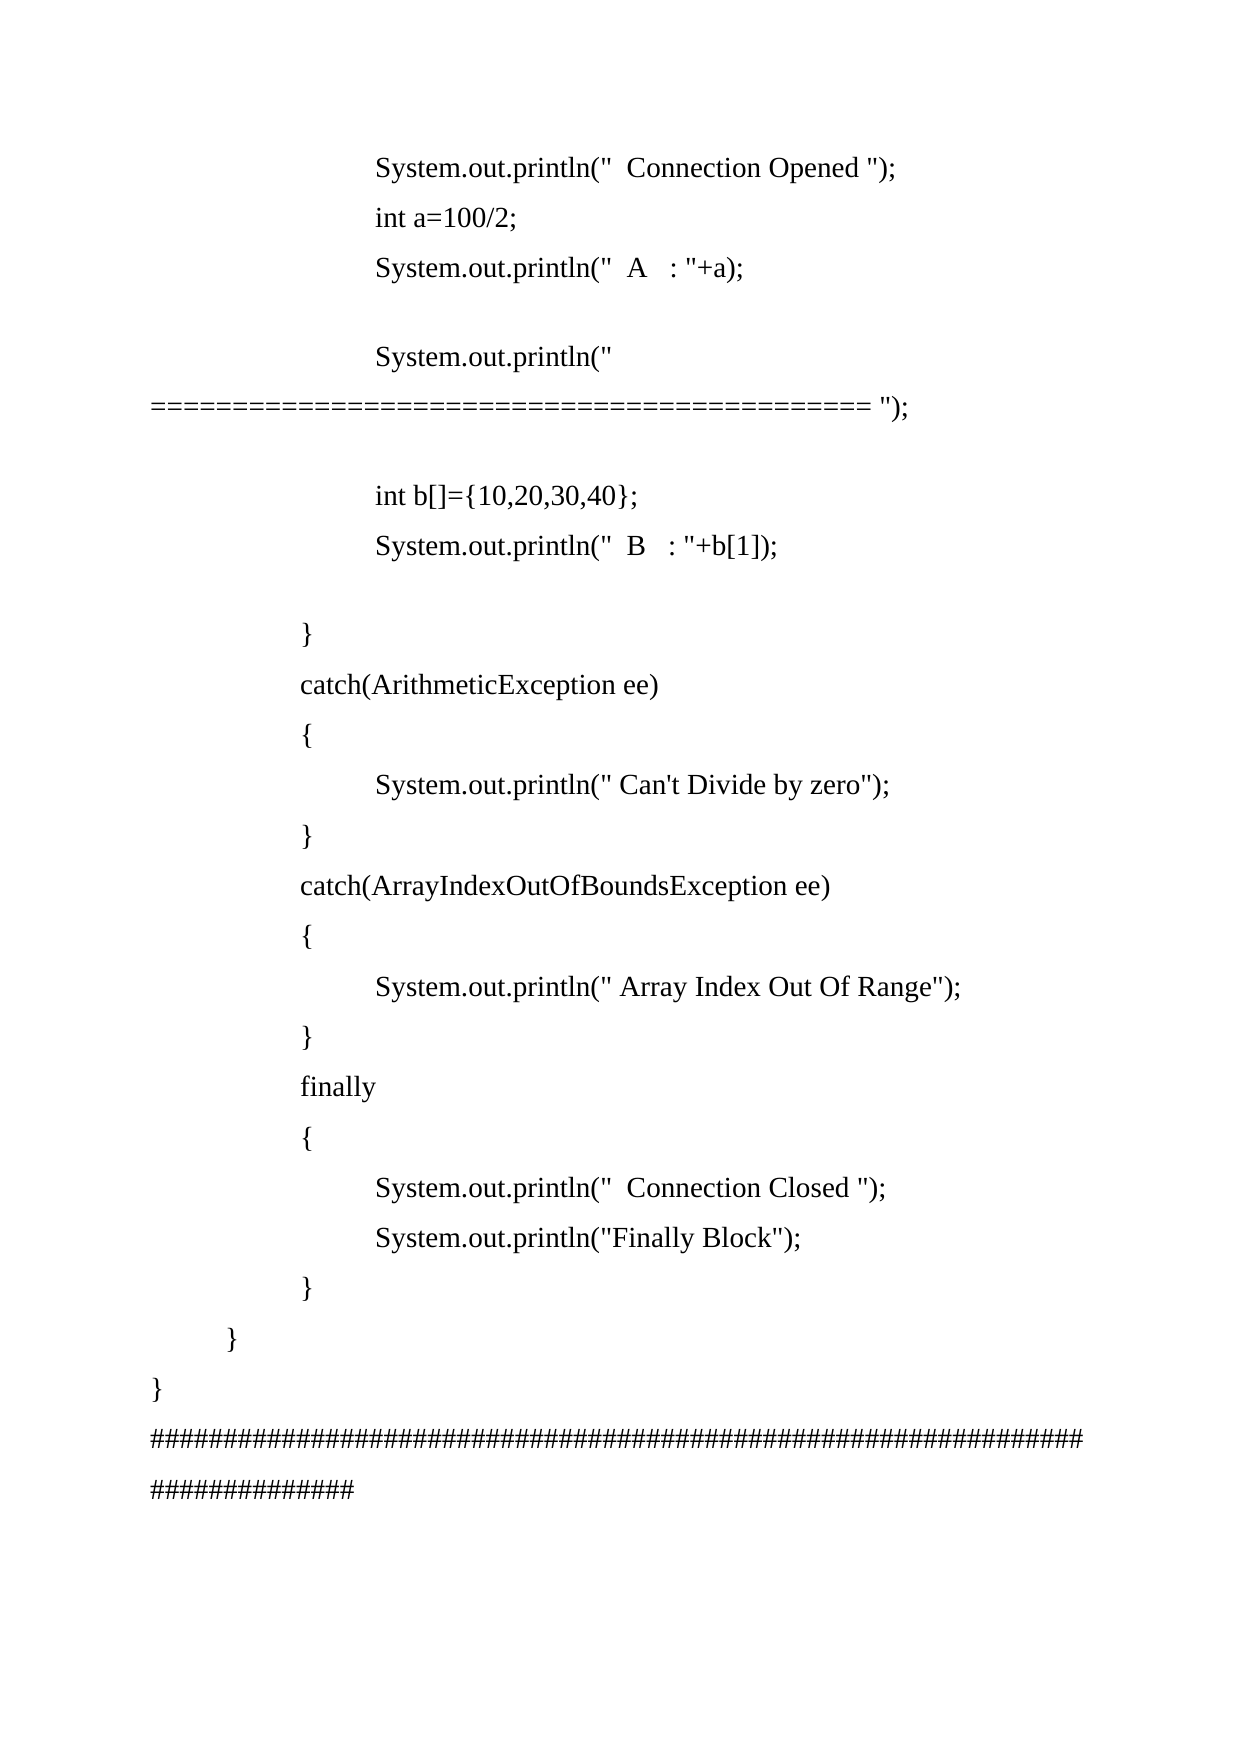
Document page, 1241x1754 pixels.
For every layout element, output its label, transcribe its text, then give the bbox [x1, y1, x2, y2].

text } [150, 1321, 1090, 1354]
text System.out.println("Finally Block"); [150, 1220, 1090, 1254]
text System.out.println(" ============================================ "); [150, 339, 1090, 423]
text } [150, 1271, 1090, 1304]
text } [150, 818, 1090, 851]
text { [150, 1120, 1090, 1153]
text finally [150, 1069, 1090, 1103]
text { [150, 717, 1090, 751]
text } [150, 1019, 1090, 1053]
text catch(ArrayIndexOutOfBoundsException ee) [150, 868, 1090, 902]
text System.out.println(" Array Index Out Of Range"); [150, 969, 1090, 1002]
text System.out.println(" B : "+b[1]); [150, 528, 1090, 562]
text int a=100/2; [150, 200, 1090, 234]
text ############################################################################## [150, 1422, 1090, 1505]
text catch(ArithmeticException ee) [150, 667, 1090, 700]
text { [150, 918, 1090, 952]
text System.out.println(" Connection Closed "); [150, 1170, 1090, 1203]
text System.out.println(" A : "+a); [150, 251, 1090, 284]
text System.out.println(" Can't Divide by zero"); [150, 767, 1090, 801]
text int b[]={10,20,30,40}; [150, 478, 1090, 511]
text } [150, 617, 1090, 650]
text System.out.println(" Connection Opened "); [150, 150, 1090, 183]
text } [150, 1371, 1090, 1405]
